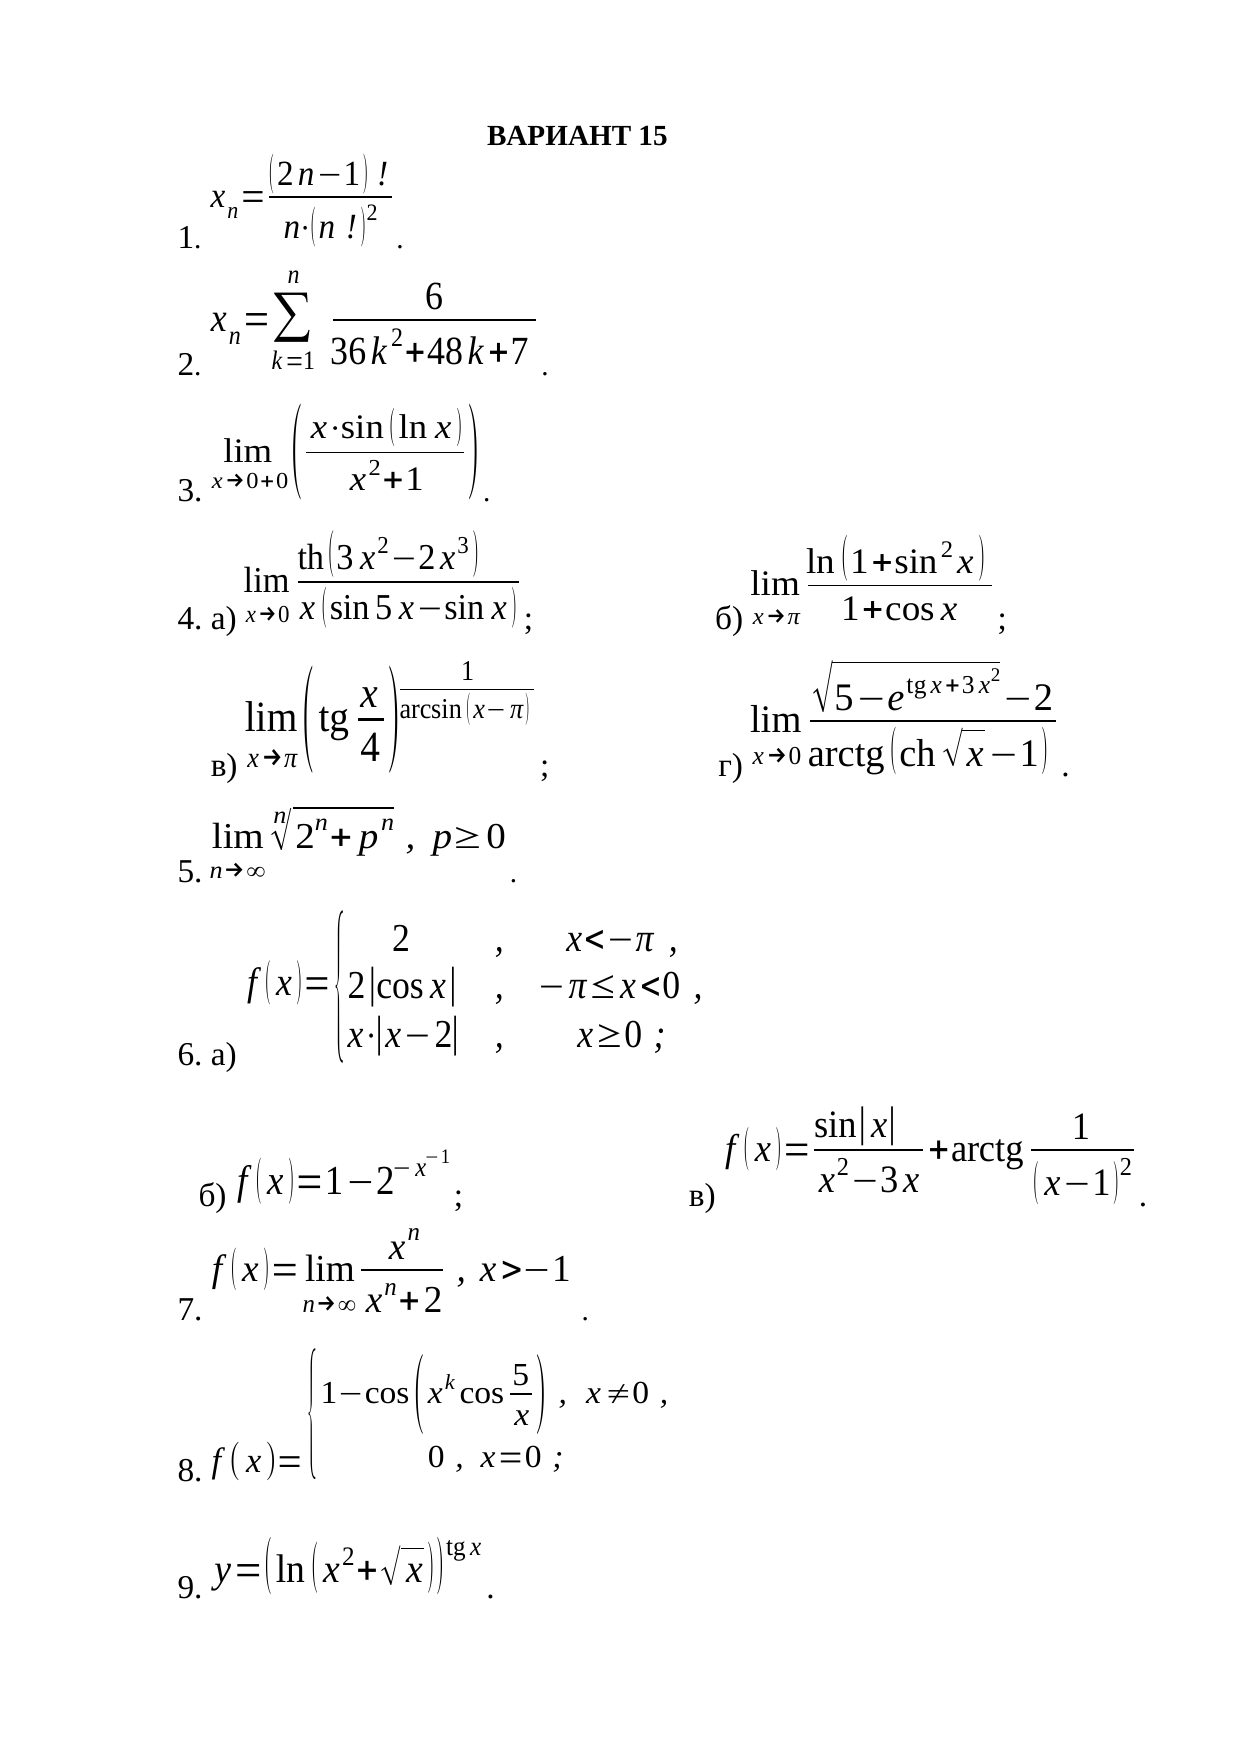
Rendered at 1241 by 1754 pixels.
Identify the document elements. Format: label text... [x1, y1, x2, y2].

text 4. a) ; б) ; [118, 528, 1181, 637]
text 2. . [177, 261, 1181, 383]
text 8. [177, 1347, 1181, 1488]
text 1. . [177, 152, 1181, 256]
text в) ; г) . [177, 656, 1181, 784]
text б) ; в) . [118, 1103, 1181, 1213]
text 7. . [177, 1219, 1181, 1328]
text ВАРИАНТ 15 [472, 118, 1181, 152]
text 9. . [118, 1533, 1181, 1606]
text 3. . [177, 402, 1181, 509]
text 6. а) [118, 909, 1181, 1072]
text 5. . [177, 803, 1181, 890]
